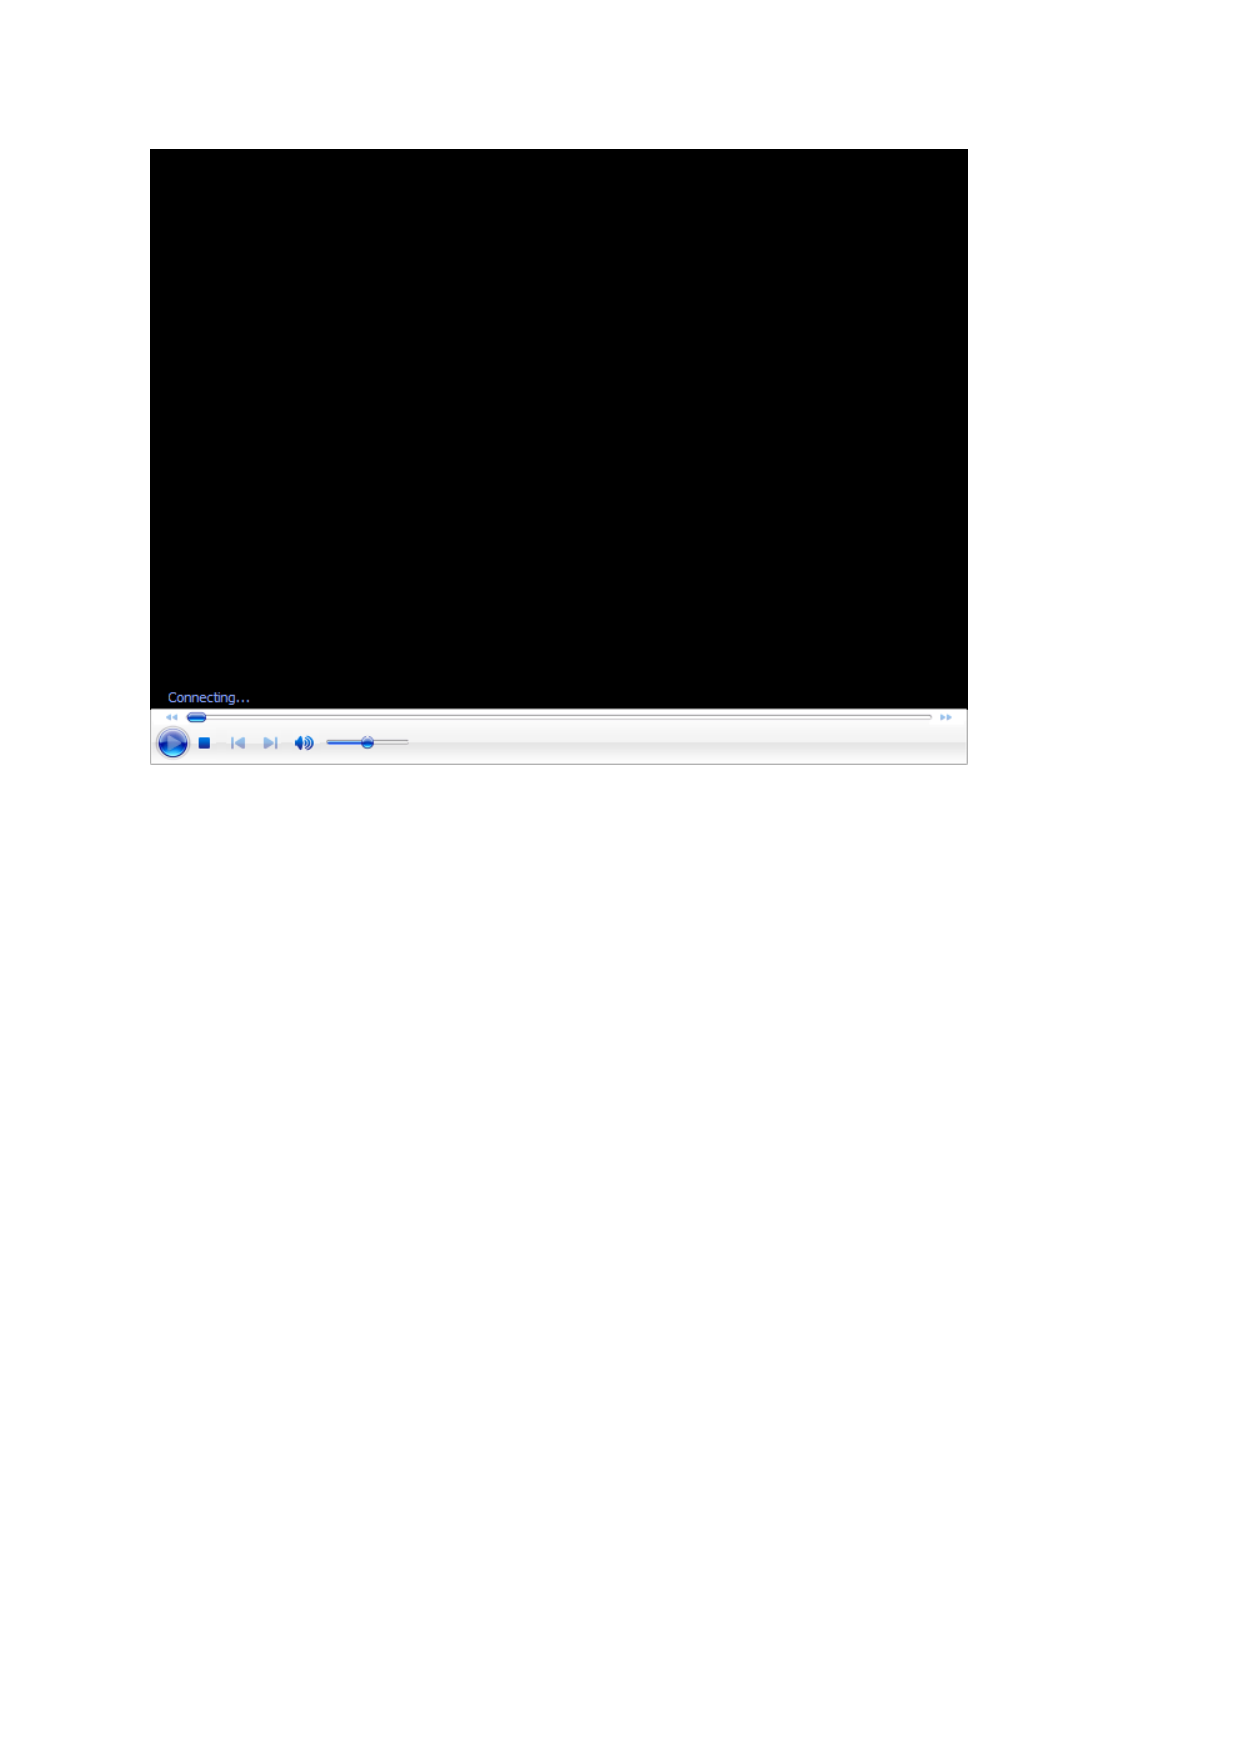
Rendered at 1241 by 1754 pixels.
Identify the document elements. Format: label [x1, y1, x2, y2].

picture [150, 149, 968, 765]
